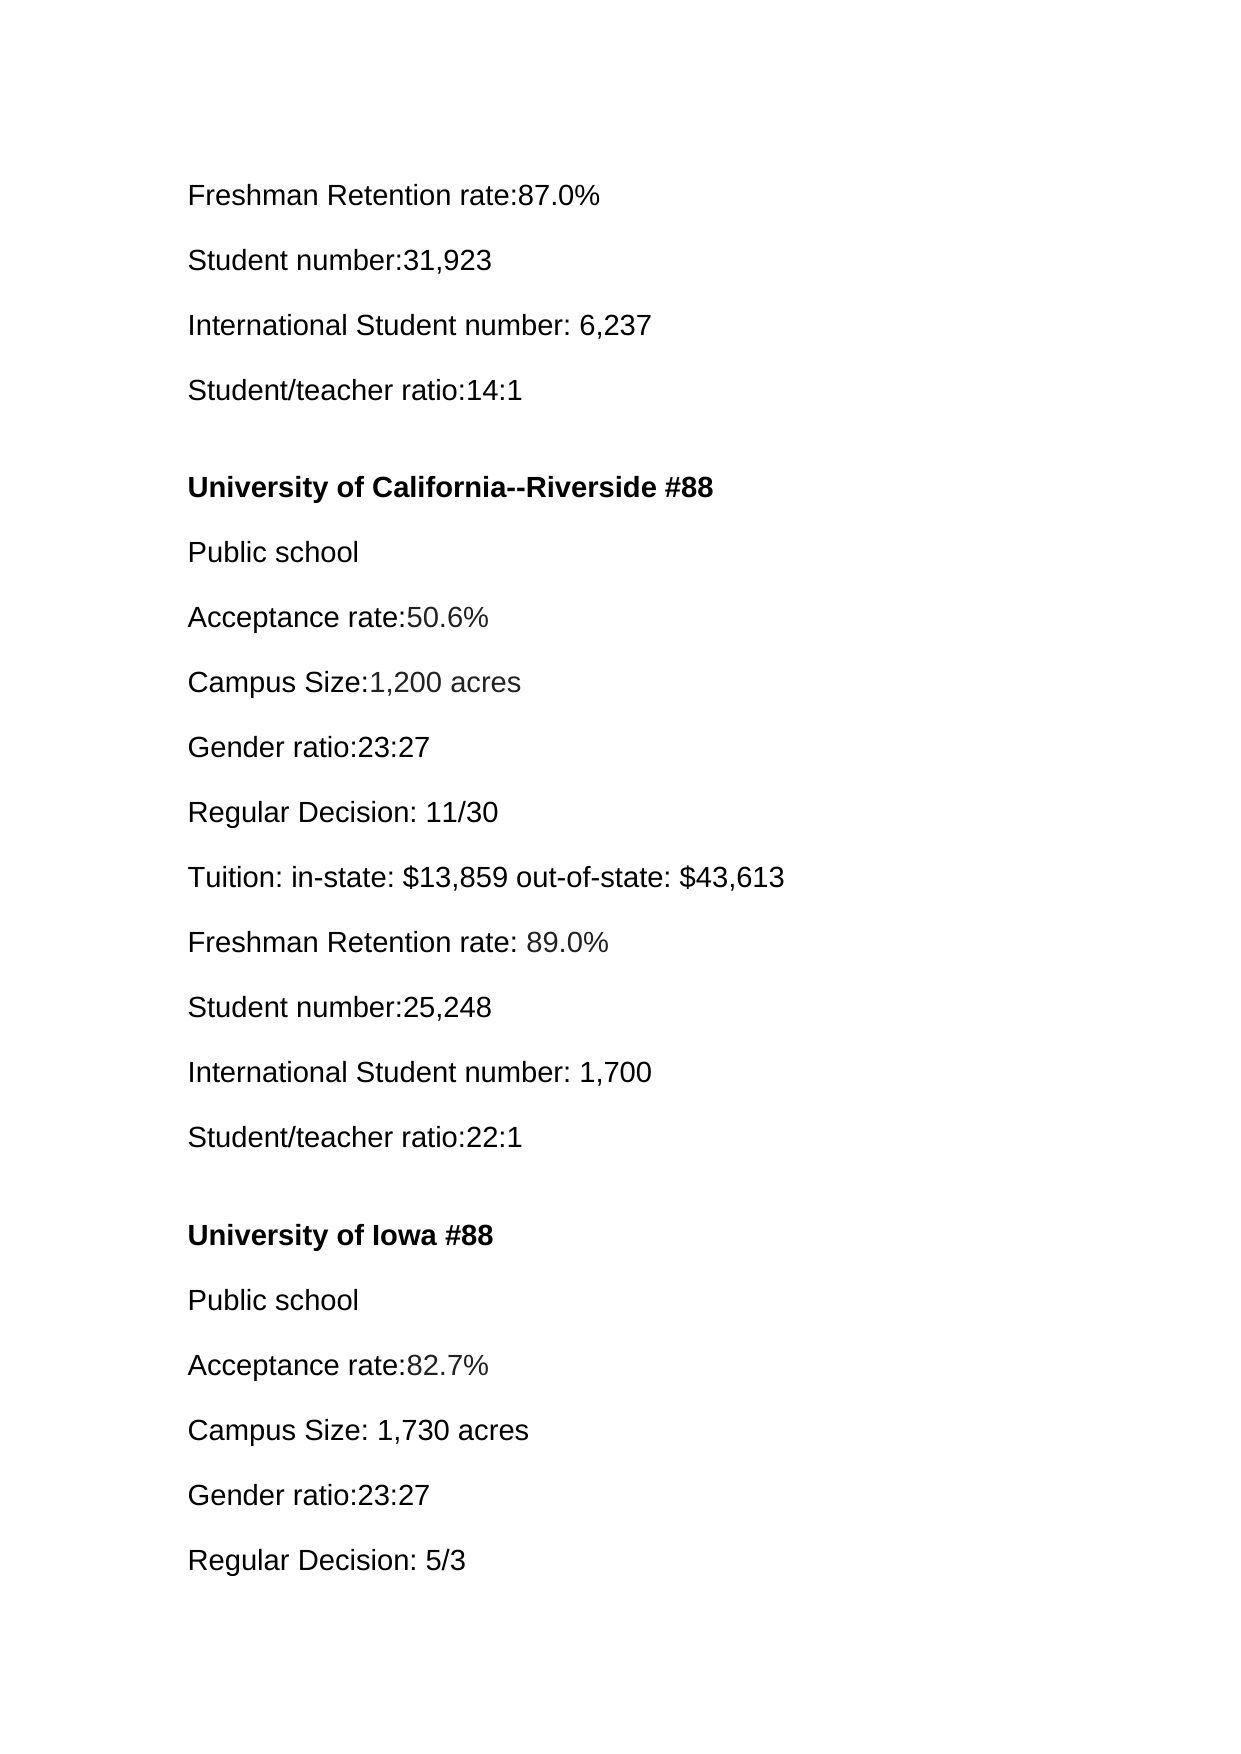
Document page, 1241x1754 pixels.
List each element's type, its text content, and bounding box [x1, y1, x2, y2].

text Regular Decision: 11/30 [187, 779, 1053, 844]
text Campus Size: 1,730 acres [187, 1397, 1053, 1462]
text Gender ratio:23:27 [187, 1462, 1053, 1527]
text Student/teacher ratio:22:1 [187, 1104, 1053, 1169]
text Campus Size:1,200 acres [187, 649, 1053, 714]
text International Student number: 1,700 [187, 1039, 1053, 1104]
text Acceptance rate:50.6% [187, 584, 1053, 649]
text Student number:25,248 [187, 974, 1053, 1039]
text Public school [187, 1267, 1053, 1332]
text Regular Decision: 5/3 [187, 1527, 1053, 1592]
text Gender ratio:23:27 [187, 714, 1053, 779]
text Tuition: in-state: $13,859 out-of-state: $43,613 [187, 844, 1053, 909]
text Freshman Retention rate:87.0% [187, 162, 1053, 227]
text International Student number: 6,237 [187, 292, 1053, 357]
text Student number:31,923 [187, 227, 1053, 292]
text Acceptance rate:82.7% [187, 1332, 1053, 1397]
text University of Iowa #88 [187, 1202, 1053, 1267]
text Student/teacher ratio:14:1 [187, 357, 1053, 422]
text Freshman Retention rate: 89.0% [187, 909, 1053, 974]
text University of California--Riverside #88 [187, 454, 1053, 519]
text Public school [187, 519, 1053, 584]
